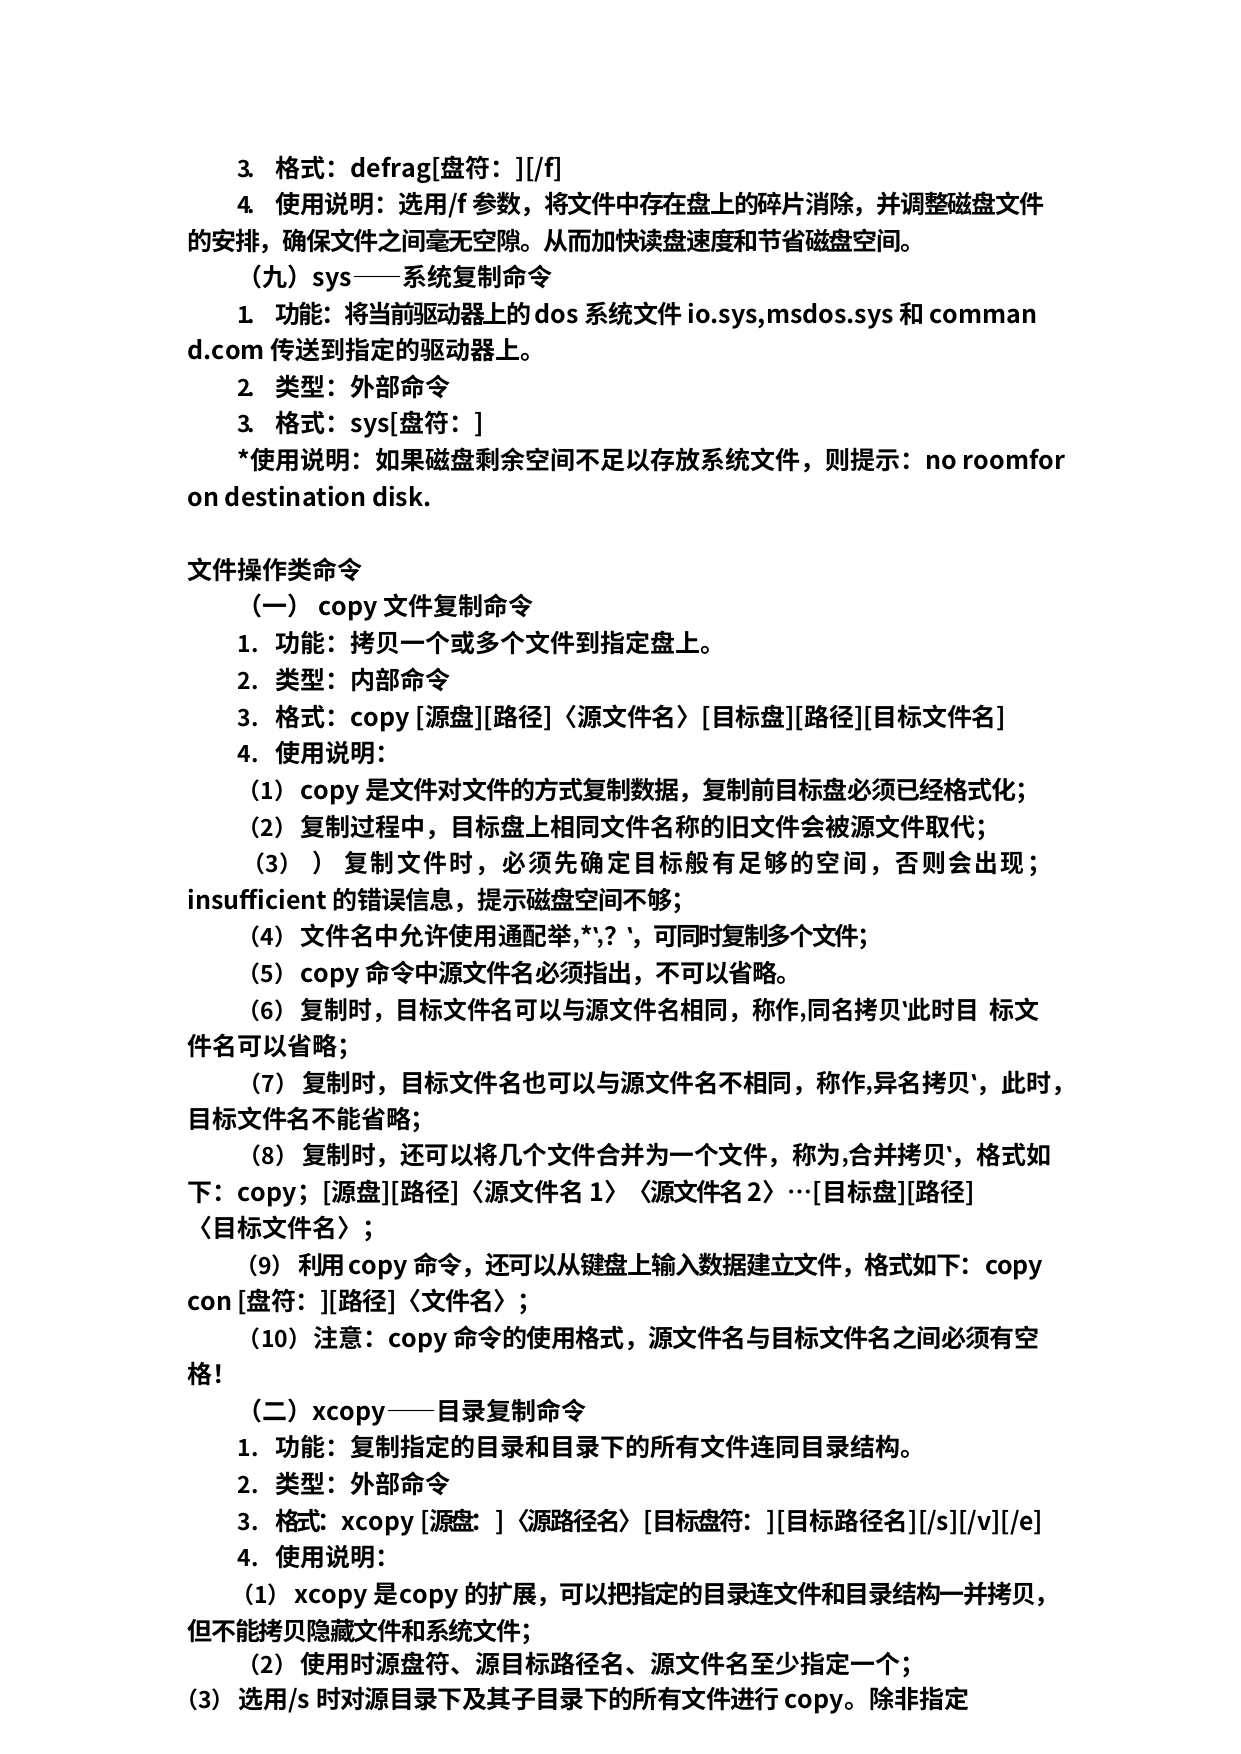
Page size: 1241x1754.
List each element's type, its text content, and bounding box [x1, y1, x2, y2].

list 格式：sys[盘符：] [238, 404, 1076, 440]
list 功能：将当前驱动器上的 dos 系统文件io.sys,msdos.sys 和command.com传送到指定的驱动器上。 [187, 294, 1053, 367]
text （二）xcopy——目录复制命令 [238, 1391, 1076, 1427]
list 利用 copy 命令，还可以从键盘上输入数据建立文件，格式如下：copy con [盘符：][路径]〈文件名〉； [187, 1245, 1053, 1318]
list 使用时源盘符、源目标路径名、源文件名至少指定一个； [238, 1648, 1076, 1679]
list 类型：外部命令 [238, 367, 1076, 403]
list 复制时，还可以将几个文件合并为一个文件，称为‚合并拷贝‛，格式如下：copy；[源盘][路径]〈源文件名 1〉〈源文件名 2〉…[目标盘][路径] [187, 1136, 1053, 1208]
list 类型：内部命令 [238, 660, 1076, 697]
text （一） copy 文件复制命令 [238, 587, 1076, 623]
list ） 复制文件时，必须先确定目标般有足够的空间，否则会出现； insufficient 的错误信息，提示磁盘空间不够； [187, 844, 1055, 916]
list 格式：copy [源盘][路径]〈源文件名〉[目标盘][路径][目标文件名] [238, 697, 1076, 733]
list copy 命令中源文件名必须指出，不可以省略。 [238, 953, 1076, 990]
text *使用说明：如果磁盘剩余空间不足以存放系统文件，则提示：no roomfor on destination disk. [187, 441, 1076, 513]
list xcopy 是 copy 的扩展，可以把指定的目录连文件和目录结构一并拷贝，但不能拷贝隐藏文件和系统文件； [187, 1574, 1065, 1647]
text 〈目标文件名〉； [187, 1209, 1076, 1245]
list 文件名中允许使用通配举‚*‛‚？‛，可同时复制多个文件； [238, 917, 1076, 953]
text （九）sys——系统复制命令 [238, 258, 1076, 294]
list 格式：defrag[盘符：][/f] [238, 148, 1076, 184]
list 格式：xcopy [源盘：]〈源路径名〉[目标盘符：][目标路径名][/s][/v][/e] [238, 1501, 1076, 1537]
list 选用/s 时对源目录下及其子目录下的所有文件进行 copy。除非指定 [175, 1680, 1053, 1716]
list 使用说明： [238, 734, 1076, 770]
text 文件操作类命令 [187, 550, 1076, 586]
list 注意：copy 命令的使用格式，源文件名与目标文件名之间必须有空格！ [187, 1318, 1053, 1391]
list copy 是文件对文件的方式复制数据，复制前目标盘必须已经格式化； [238, 771, 1076, 807]
list 复制过程中，目标盘上相同文件名称的旧文件会被源文件取代； [238, 807, 1076, 843]
list 功能：拷贝一个或多个文件到指定盘上。 [238, 624, 1076, 660]
list 使用说明： [238, 1538, 1076, 1574]
list 复制时，目标文件名可以与源文件名相同，称作‚同名拷贝‛此时目 标文件名可以省略； [187, 990, 1052, 1063]
list 使用说明：选用/f 参数，将文件中存在盘上的碎片消除，并调整磁盘文件的安排，确保文件之间毫无空隙。从而加快读盘速度和节省磁盘空间。 [187, 185, 1053, 257]
list 功能：复制指定的目录和目录下的所有文件连同目录结构。 [238, 1428, 1076, 1464]
list 类型：外部命令 [238, 1464, 1076, 1501]
list 复制时，目标文件名也可以与源文件名不相同，称作‚异名拷贝‛，此时，目标文件名不能省略； [187, 1063, 1052, 1136]
